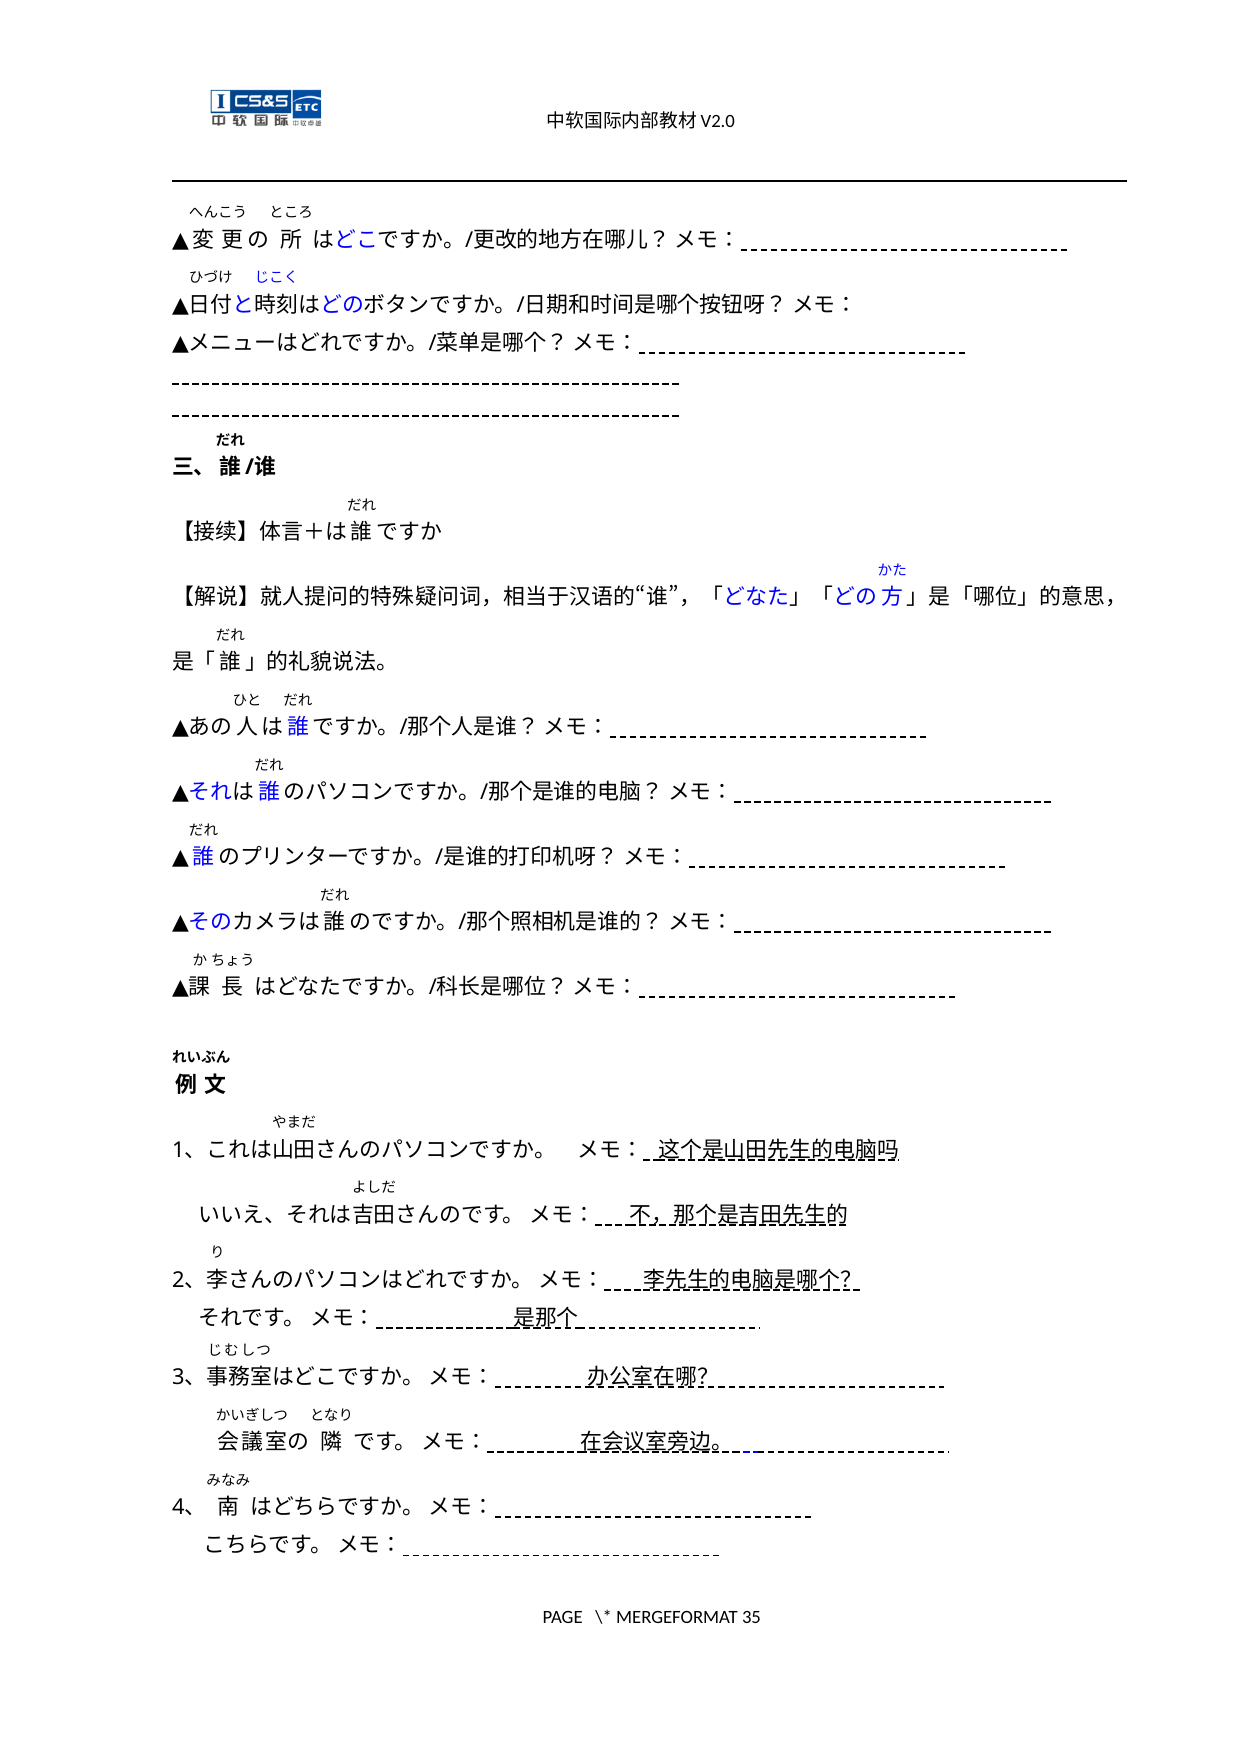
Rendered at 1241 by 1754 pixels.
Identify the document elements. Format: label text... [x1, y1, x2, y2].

text 4、はどちらですか。 メモ： [172, 1462, 1127, 1527]
text 【接续】体言＋はですか [172, 487, 1127, 552]
text ▲それはのパソコンですか。/那个是谁的电脑？ メモ： [172, 747, 1127, 812]
text 2、さんのパソコンはどれですか。 メモ： 李先生的电脑是哪个？ [172, 1234, 1127, 1299]
text 1、これはさんのパソコンですか。 メモ： 这个是山田先生的电脑吗 [172, 1104, 1127, 1169]
text 【解说】就人提问的特殊疑问词，相当于汉语的“谁”，「どなた」「どの」是「哪位」的意思，是「」的礼貌说法。 [172, 552, 1127, 682]
text ▲のプリンターですか。/是谁的打印机呀？ メモ： [172, 812, 1127, 877]
list /谁 [172, 422, 1127, 487]
text 3、はどこですか。 メモ： 办公室在哪？ [172, 1332, 1127, 1397]
text ▲はどなたですか。/科长是哪位？ メモ： [172, 942, 1127, 1007]
text いいえ、それはさんのです。 メモ： 不，那个是吉田先生的 [172, 1169, 1127, 1234]
text ▲メニューはどれですか。/菜单是哪个？ メモ： [172, 324, 1127, 357]
text ▲とはどのボタンですか。/日期和时间是哪个按钮呀？ メモ： [172, 259, 1127, 324]
text のです。 メモ： 在会议室旁边。 [172, 1397, 1127, 1462]
text ▲そのカメラはのですか。/那个照相机是谁的？ メモ： [172, 877, 1127, 942]
text ▲あのはですか。/那个人是谁？ メモ： [172, 682, 1127, 747]
text それです。 メモ： 是那个 [172, 1299, 1127, 1332]
picture [209, 88, 322, 127]
text こちらです。 メモ： [172, 1527, 1127, 1559]
text ▲のはどこですか。/更改的地方在哪儿？ メモ： [172, 194, 1127, 259]
